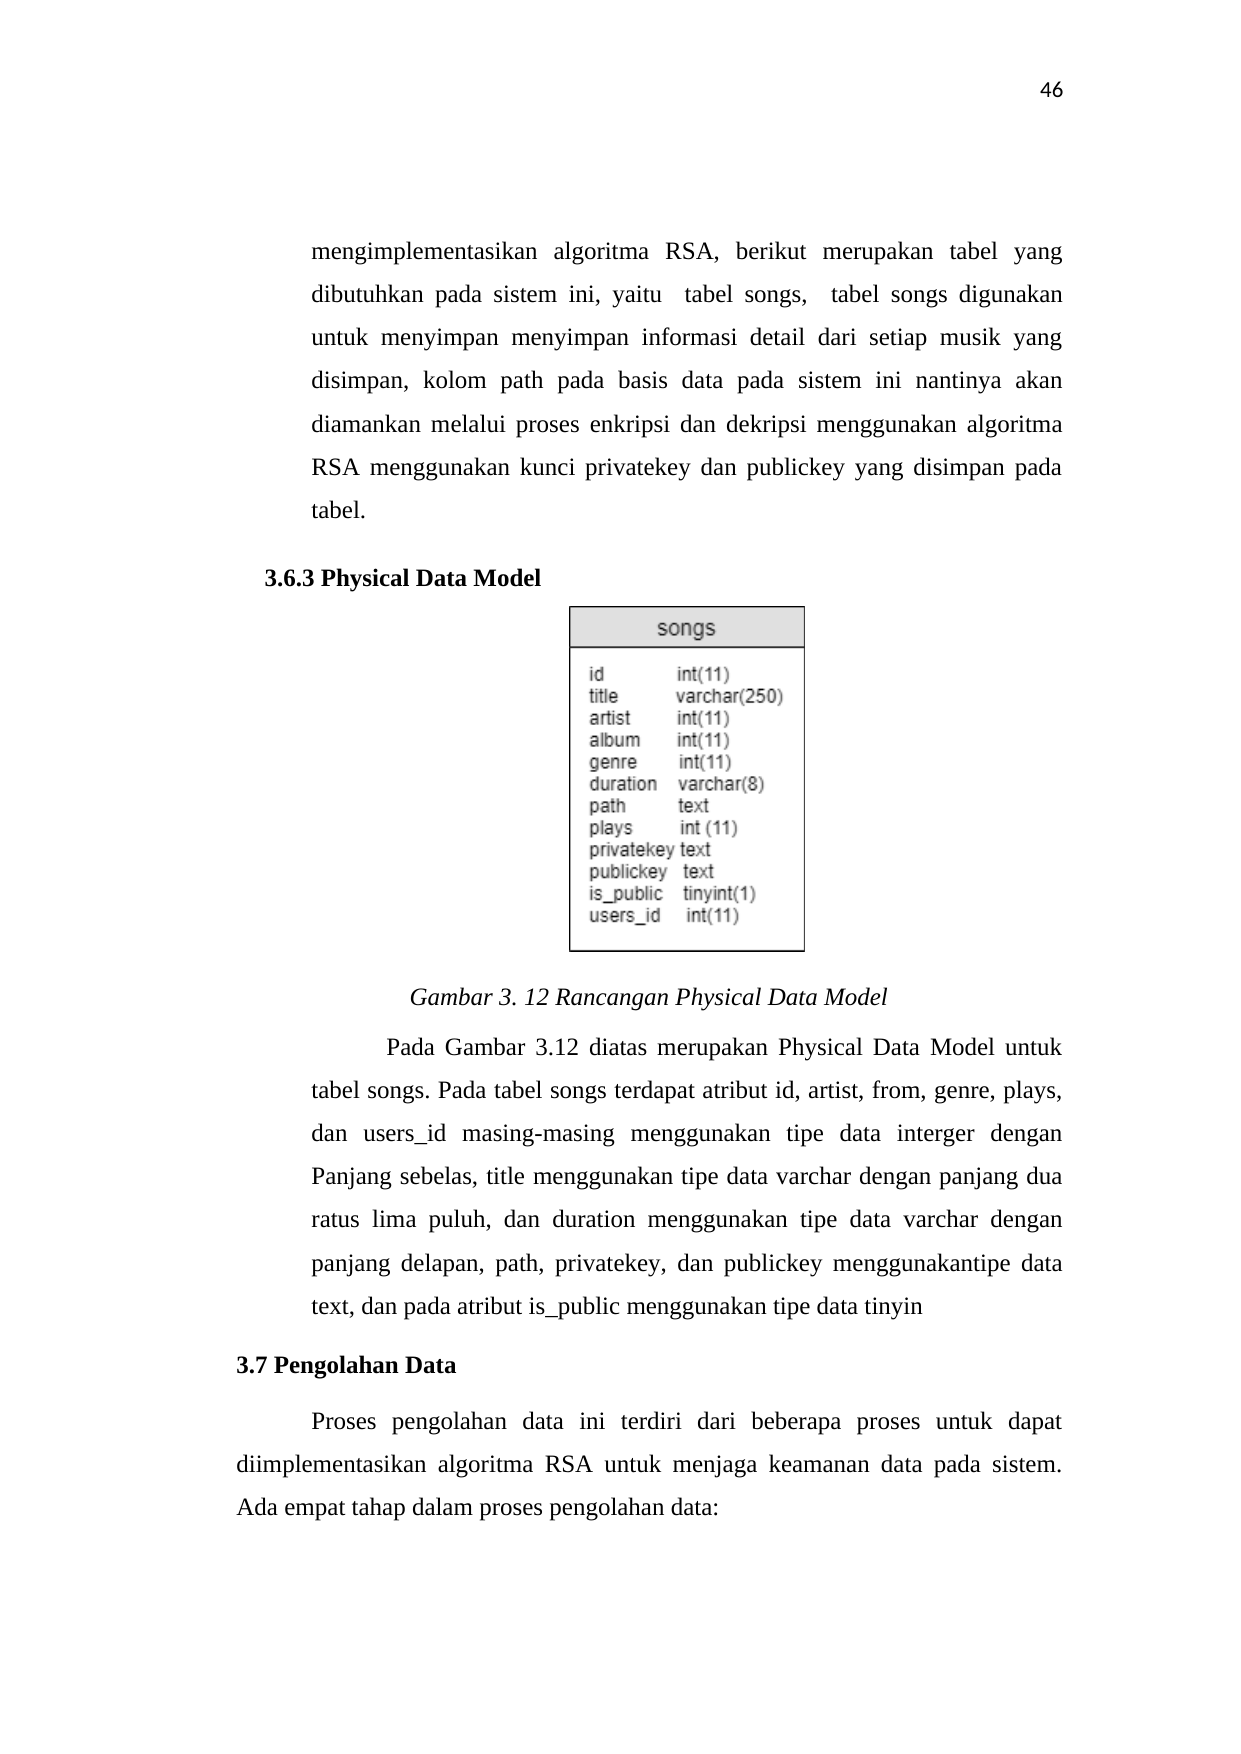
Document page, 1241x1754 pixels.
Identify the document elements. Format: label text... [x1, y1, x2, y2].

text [311, 236, 1063, 524]
subtitle Pengolahan Data [236, 1351, 1063, 1379]
picture [569, 606, 805, 952]
text Pada Gambar 3.12 diatas merupakan Physical Data Model untuk tabel songs. Pada tabel songs terdapat atribut id, artist, from, genre, plays, dan users_id masing-masing menggunakan tipe data interger dengan Panjang sebelas, title menggunakan tipe data varchar dengan panjang dua ratus lima puluh, dan duration menggunakan tipe data varchar dengan panjang delapan, path, privatekey, dan publickey menggunakantipe data text, dan pada atribut is_public menggunakan tipe data tinyin [311, 1032, 1063, 1319]
subtitle Physical Data Model [264, 563, 1063, 592]
text Gambar 3. 12 Rancangan Physical Data Model [236, 982, 1063, 1011]
text Proses pengolahan data ini terdiri dari beberapa proses untuk dapat diimplementasikan algoritma RSA untuk menjaga keamanan data pada sistem. Ada empat tahap dalam proses pengolahan data: [236, 1406, 1063, 1521]
